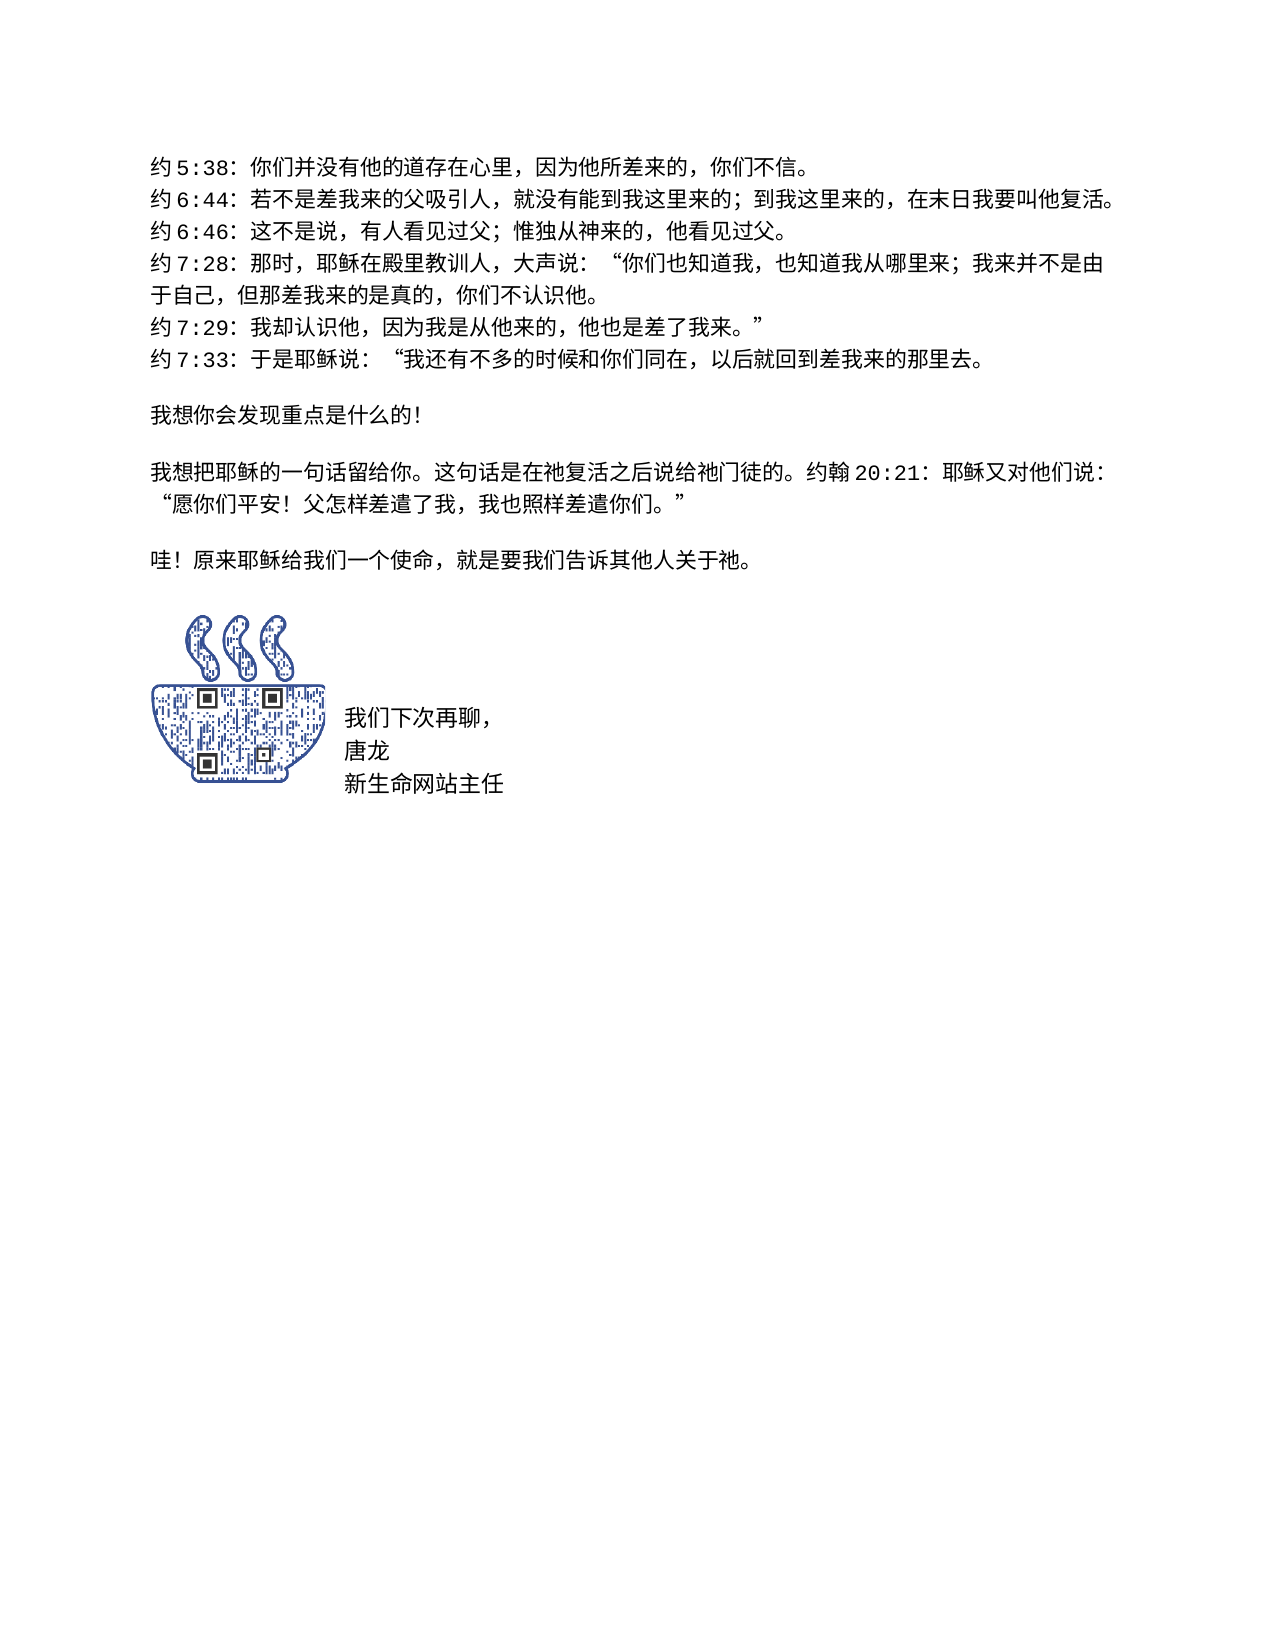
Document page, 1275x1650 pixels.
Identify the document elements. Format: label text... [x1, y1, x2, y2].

text 约7:33：于是耶稣说：“我还有不多的时候和你们同在，以后就回到差我来的那里去。 [150, 342, 1125, 373]
text 约7:29：我却认识他，因为我是从他来的，他也是差了我来。” [150, 309, 1125, 342]
text 唐龙 [325, 733, 1125, 766]
text 我们下次再聊， [325, 700, 1125, 733]
text 约6:44：若不是差我来的父吸引人，就没有能到我这里来的；到我这里来的，在末日我要叫他复活。 [150, 182, 1125, 214]
text 新生命网站主任 [150, 766, 1125, 799]
picture [150, 615, 325, 784]
text 约7:28：那时，耶稣在殿里教训人，大声说：“你们也知道我，也知道我从哪里来；我来并不是由于自己，但那差我来的是真的，你们不认识他。 [150, 246, 1125, 309]
text 哇！原来耶稣给我们一个使命，就是要我们告诉其他人关于祂。 [150, 543, 1125, 575]
text 我想把耶稣的一句话留给你。这句话是在祂复活之后说给祂门徒的。约翰20:21：耶稣又对他们说：“愿你们平安！父怎样差遣了我，我也照样差遣你们。” [150, 455, 1125, 518]
text 约5:38：你们并没有他的道存在心里，因为他所差来的，你们不信。 [150, 150, 1125, 182]
text 约6:46：这不是说，有人看见过父；惟独从神来的，他看见过父。 [150, 214, 1125, 246]
text 我想你会发现重点是什么的！ [150, 398, 1125, 430]
